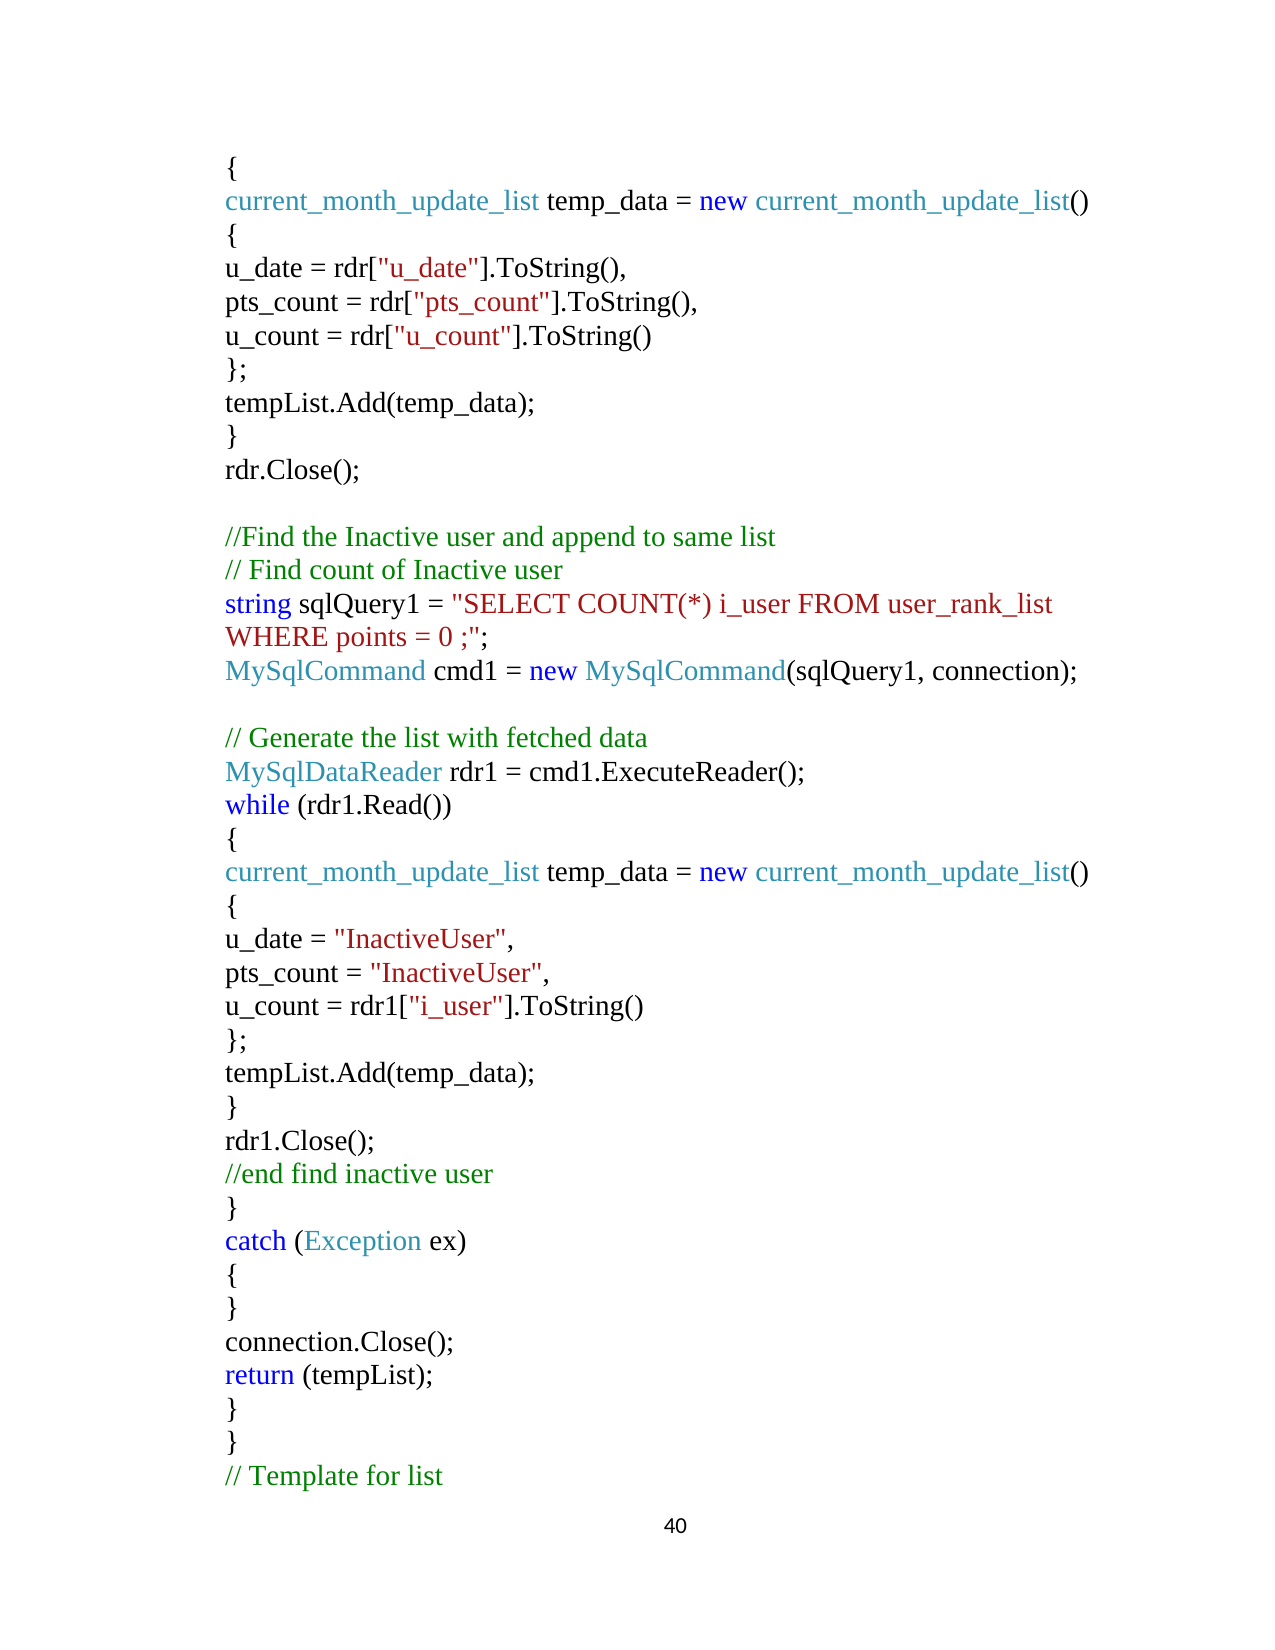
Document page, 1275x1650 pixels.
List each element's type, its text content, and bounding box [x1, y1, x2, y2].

text //end find inactive user [225, 1156, 1125, 1190]
text u_date = rdr["u_date"].ToString(), [225, 251, 1125, 284]
text current_month_update_list temp_data = new current_month_update_list() [225, 854, 1125, 888]
text pts_count = rdr["pts_count"].ToString(), [225, 284, 1125, 318]
text return (tempList); [225, 1357, 1125, 1391]
text u_count = rdr["u_count"].ToString() [225, 318, 1125, 351]
text { [225, 150, 1125, 183]
text current_month_update_list temp_data = new current_month_update_list() [225, 183, 1125, 217]
text } [225, 1391, 1125, 1424]
text { [225, 821, 1125, 854]
text tempList.Add(temp_data); [225, 1056, 1125, 1089]
text } [225, 1190, 1125, 1223]
text tempList.Add(temp_data); [225, 385, 1125, 418]
text } [225, 1089, 1125, 1123]
text string sqlQuery1 = "SELECT COUNT(*) i_user FROM user_rank_list WHERE points = 0 ;"; [225, 586, 1125, 653]
text // Template for list [225, 1458, 1125, 1492]
text while (rdr1.Read()) [225, 787, 1125, 821]
text // Generate the list with fetched data [225, 720, 1125, 754]
text connection.Close(); [225, 1324, 1125, 1357]
text pts_count = "InactiveUser", [225, 955, 1125, 988]
text MySqlCommand cmd1 = new MySqlCommand(sqlQuery1, connection); [225, 653, 1125, 687]
text { [225, 888, 1125, 921]
text { [225, 1257, 1125, 1290]
text } [225, 1290, 1125, 1324]
text MySqlDataReader rdr1 = cmd1.ExecuteReader(); [225, 754, 1125, 787]
text u_date = "InactiveUser", [225, 921, 1125, 955]
text }; [225, 1022, 1125, 1056]
text u_count = rdr1["i_user"].ToString() [225, 988, 1125, 1022]
text } [225, 1424, 1125, 1458]
text { [225, 217, 1125, 251]
text rdr1.Close(); [225, 1123, 1125, 1156]
text } [225, 418, 1125, 452]
text // Find count of Inactive user [225, 552, 1125, 586]
text //Find the Inactive user and append to same list [225, 519, 1125, 552]
text rdr.Close(); [225, 452, 1125, 485]
text }; [225, 351, 1125, 385]
text catch (Exception ex) [225, 1223, 1125, 1257]
